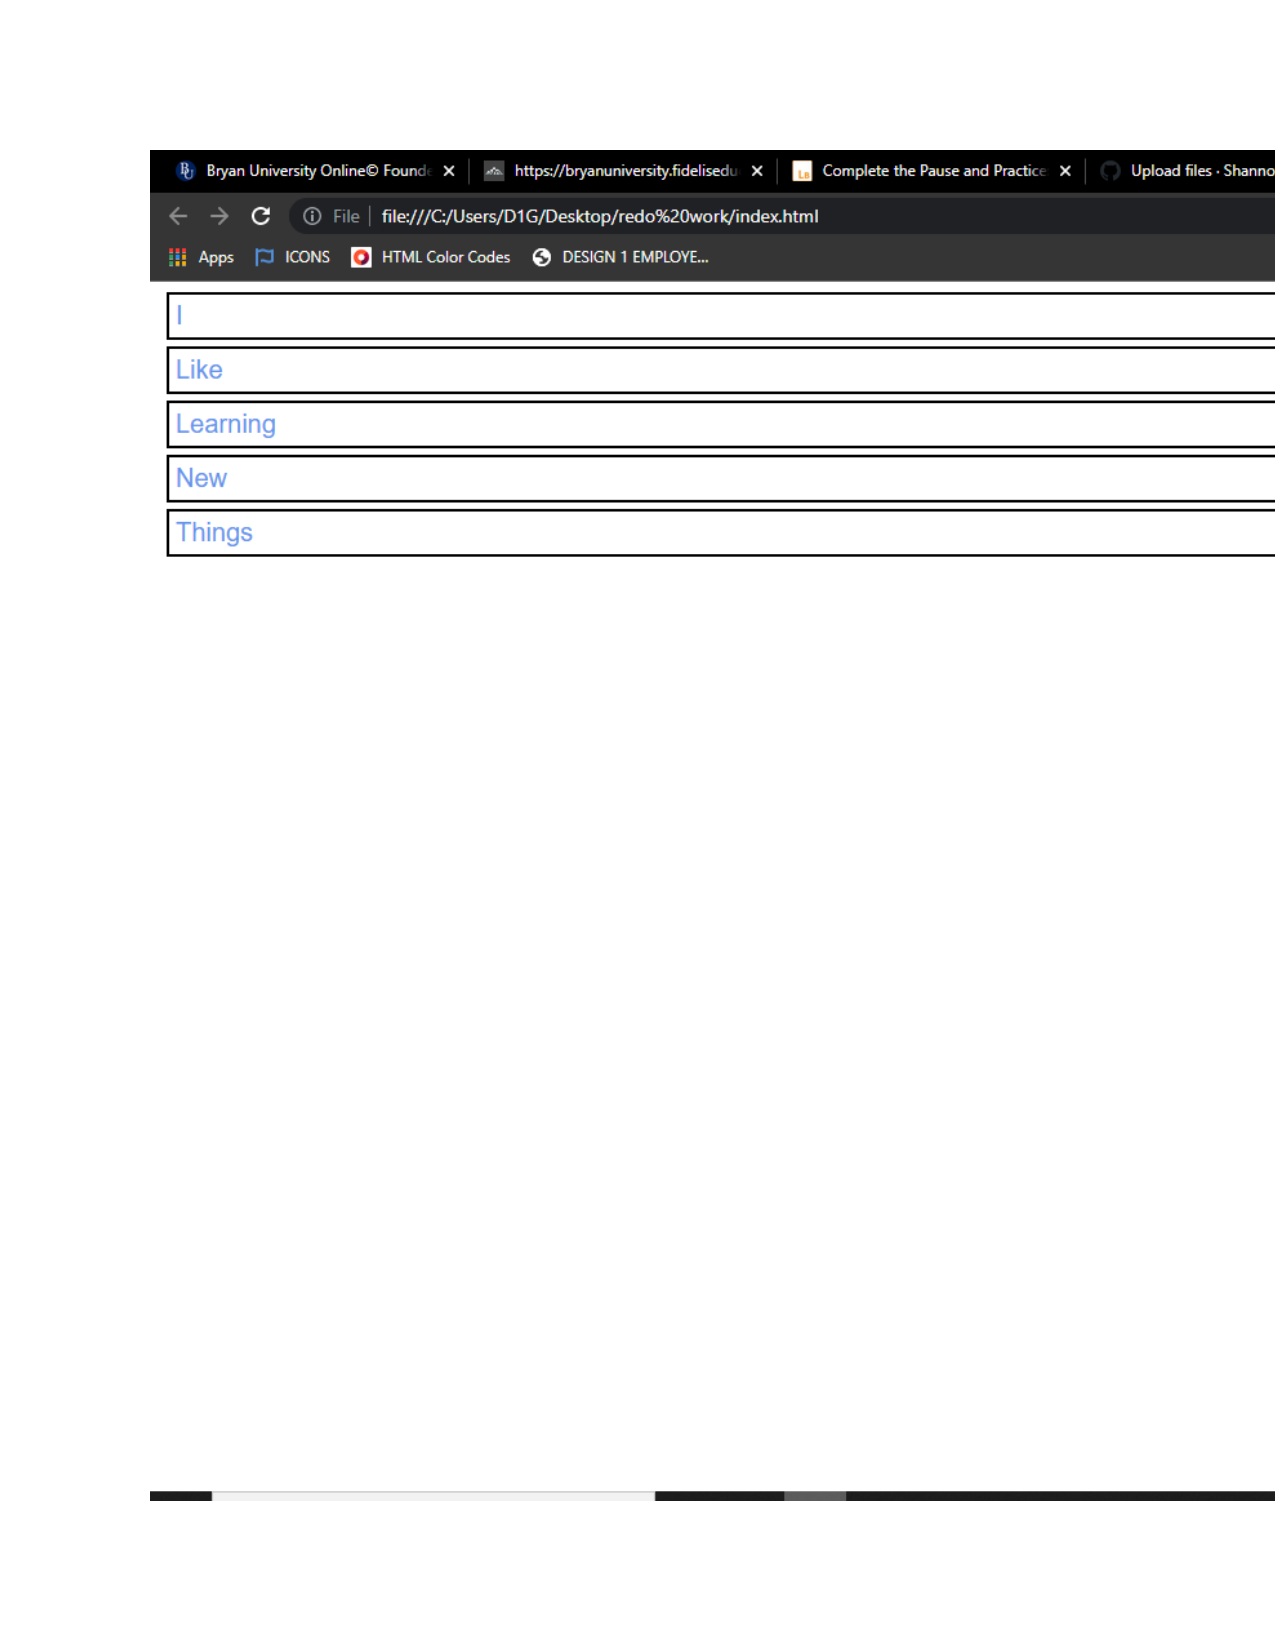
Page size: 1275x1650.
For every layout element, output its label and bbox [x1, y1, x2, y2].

picture [150, 150, 1275, 1501]
